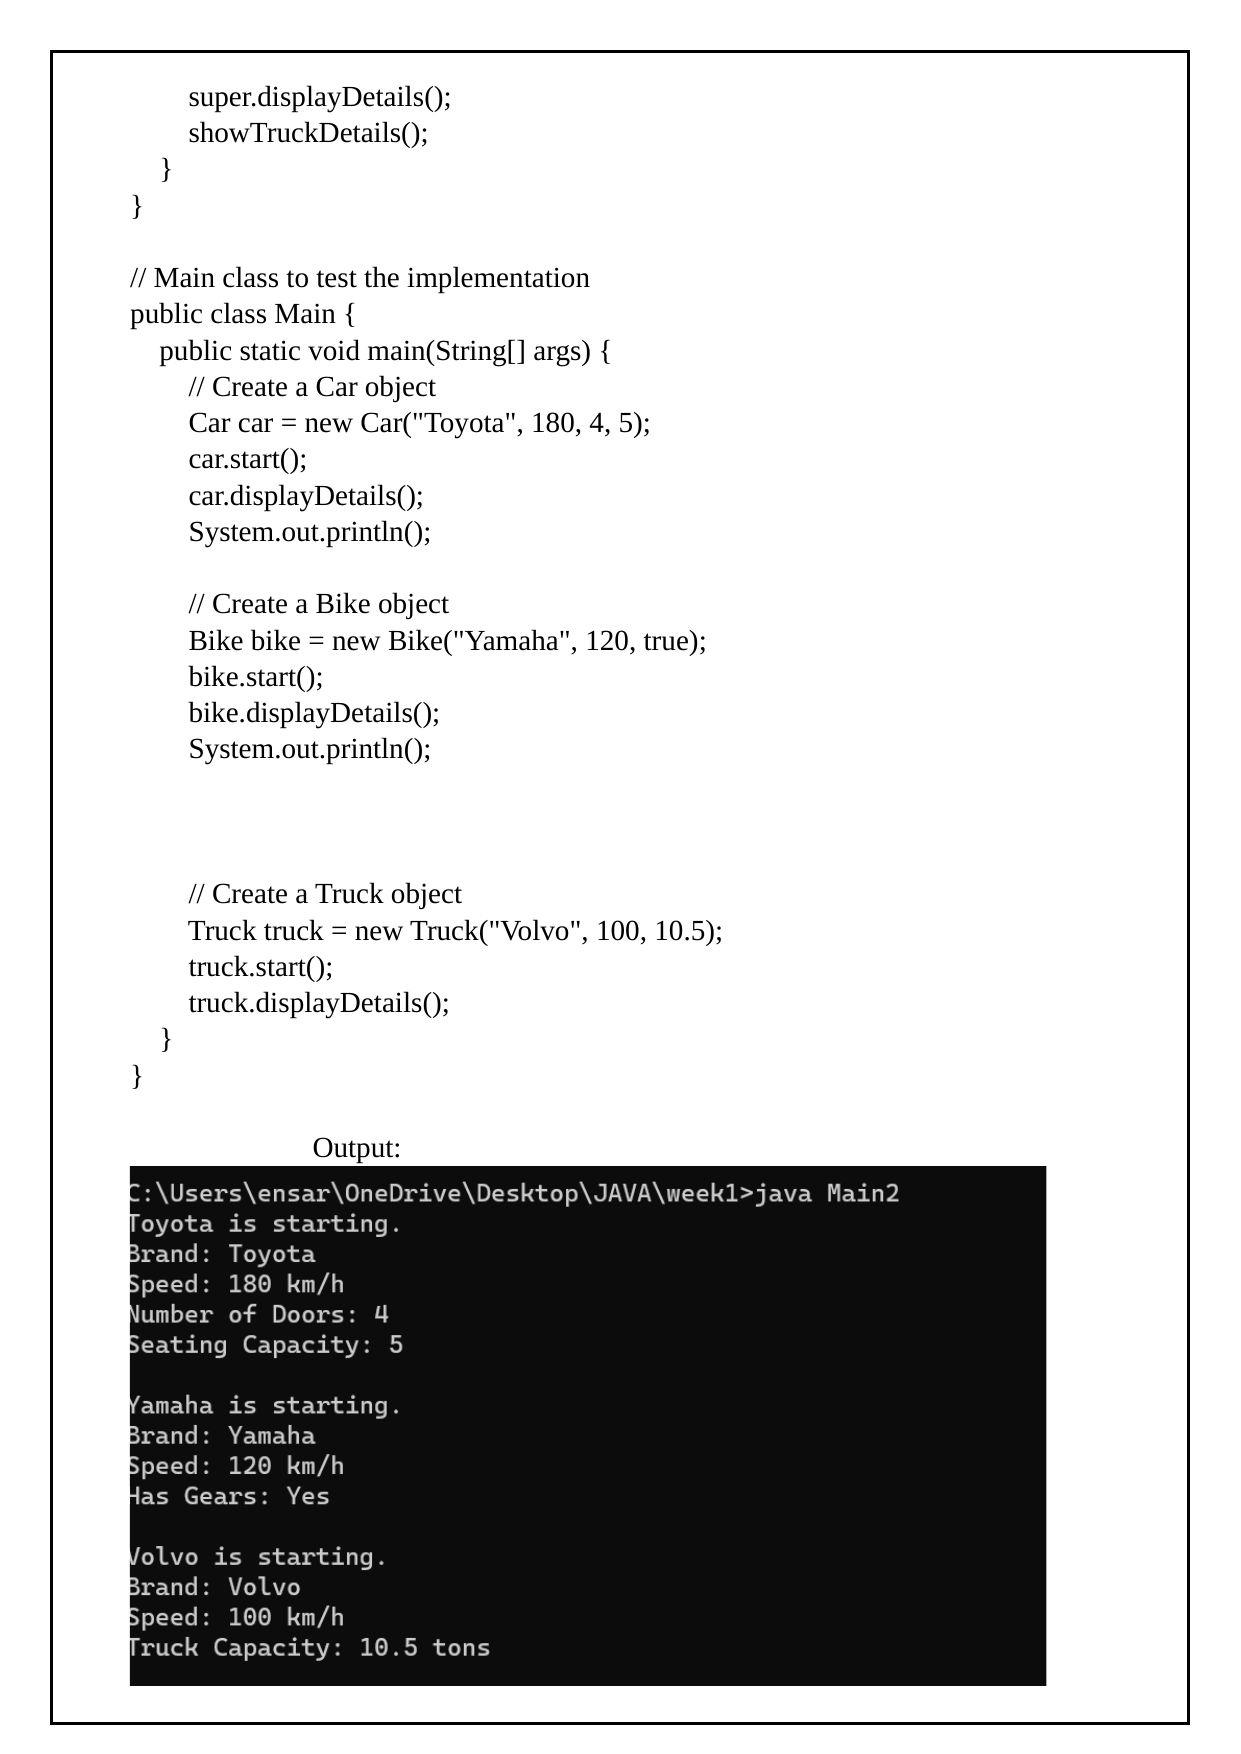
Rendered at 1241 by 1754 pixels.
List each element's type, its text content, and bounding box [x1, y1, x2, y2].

text Car car = new Car("Toyota", 180, 4, 5); [130, 405, 975, 439]
text truck.start(); [130, 949, 975, 983]
picture [129, 1166, 1047, 1686]
text car.start(); [130, 442, 975, 475]
text car.displayDetails(); [130, 478, 975, 511]
text } [130, 1022, 975, 1055]
text // Create a Bike object [130, 587, 975, 620]
text Truck truck = new Truck("Volvo", 100, 10.5); [130, 913, 975, 946]
text } [130, 152, 975, 185]
text super.displayDetails(); [130, 79, 975, 113]
text public class Main { [130, 297, 975, 330]
text // Create a Car object [130, 369, 975, 403]
text System.out.println(); [130, 732, 975, 765]
text public static void main(String[] args) { [130, 333, 975, 366]
text System.out.println(); [130, 514, 975, 548]
text } [130, 188, 975, 221]
text Bike bike = new Bike("Yamaha", 120, true); [130, 623, 975, 656]
text truck.displayDetails(); [130, 985, 975, 1019]
text bike.start(); [130, 659, 975, 693]
text showTruckDetails(); [130, 115, 975, 149]
text Output: [130, 1130, 975, 1164]
text // Main class to test the implementation [130, 260, 975, 294]
text bike.displayDetails(); [130, 695, 975, 729]
text } [130, 1058, 975, 1091]
text // Create a Truck object [130, 877, 975, 910]
